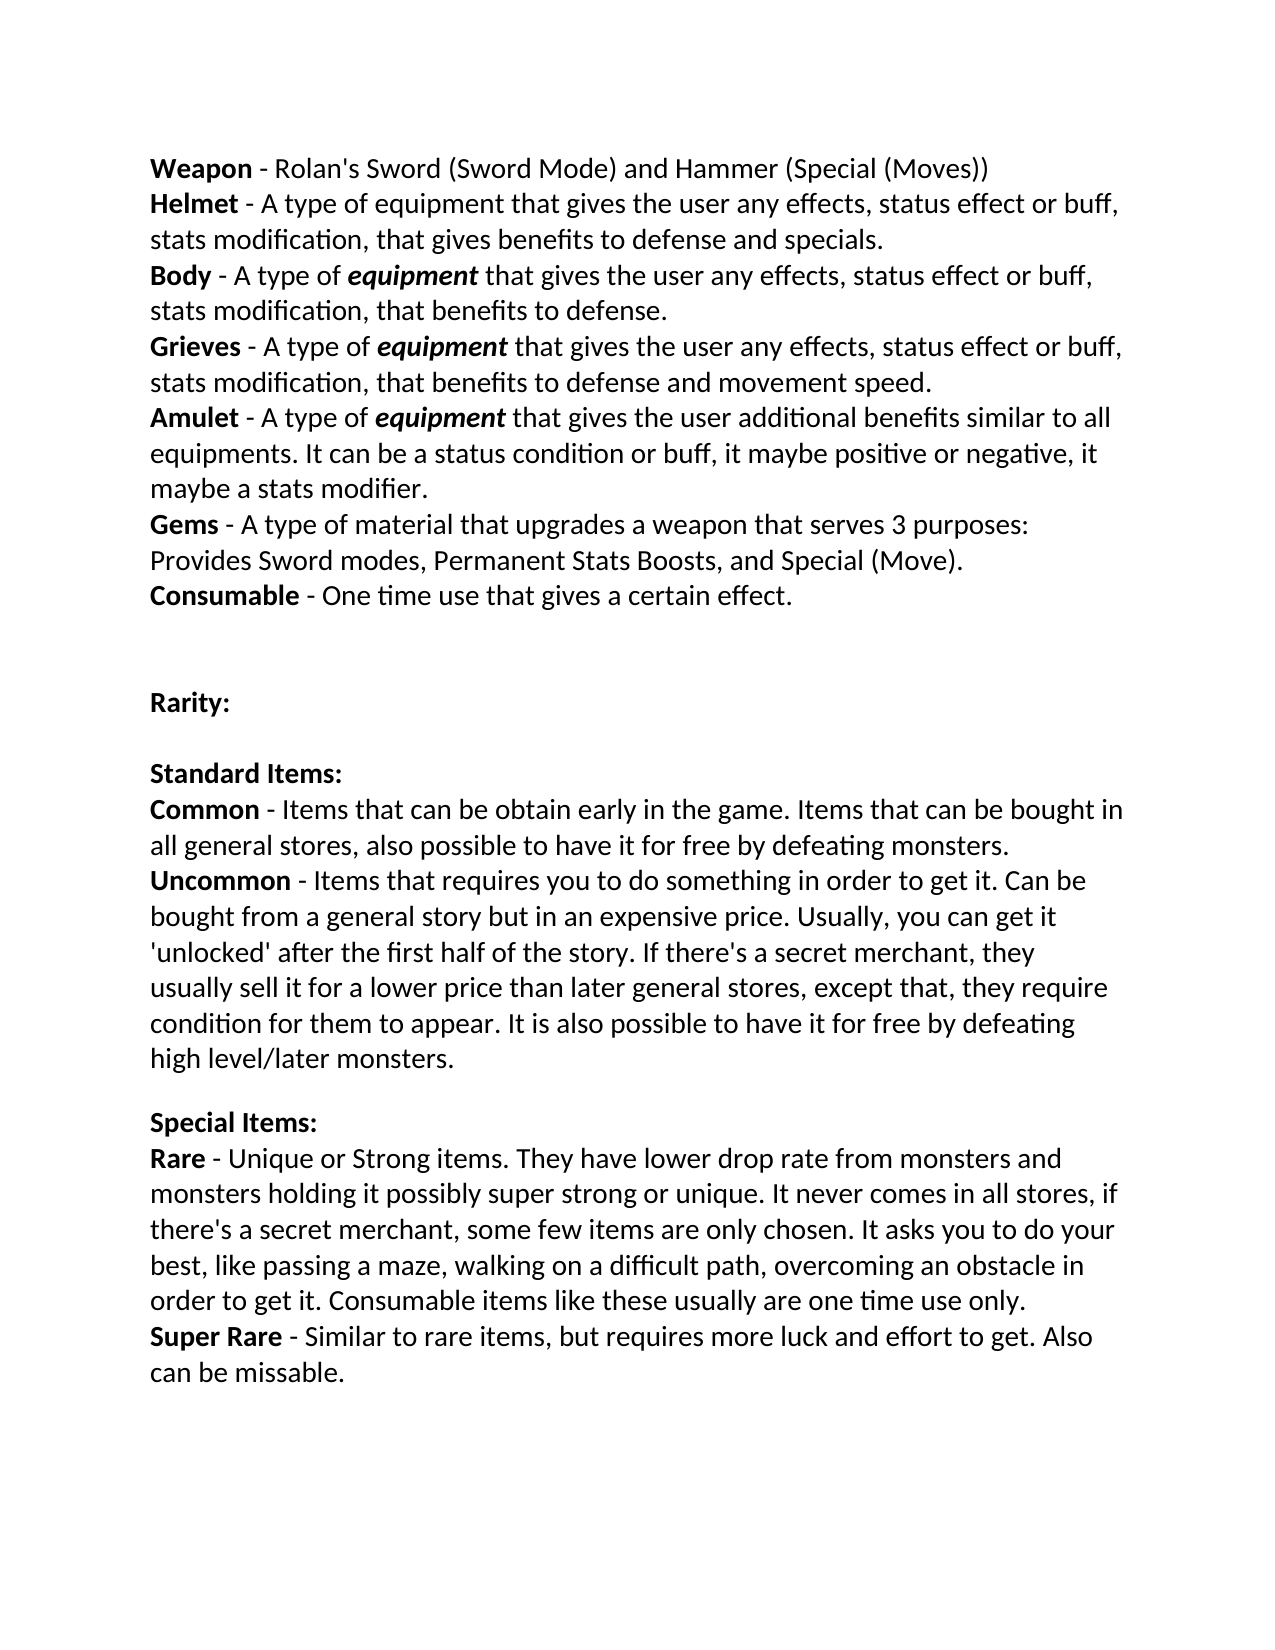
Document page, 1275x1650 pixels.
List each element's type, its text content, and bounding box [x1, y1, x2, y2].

text Weapon - Rolan's Sword (Sword Mode) and Hammer (Special (Moves)) [150, 150, 1125, 186]
text Amulet - A type of equipment that gives the user additional benefits similar to all equipments. It can be a status condition or buff, it maybe positive or negative, it maybe a stats modifier. [150, 399, 1125, 506]
text Common - Items that can be obtain early in the game. Items that can be bought in all general stores, also possible to have it for free by defeating monsters. [150, 791, 1125, 862]
text Uncommon - Items that requires you to do something in order to get it. Can be bought from a general story but in an expensive price. Usually, you can get it 'unlocked' after the first half of the story. If there's a secret merchant, they usually sell it for a lower price than later general stores, except that, they require condition for them to appear. It is also possible to have it for free by defeating high level/later monsters. [150, 862, 1125, 1076]
text Consumable - One time use that gives a certain effect. [150, 577, 1125, 613]
text Helmet - A type of equipment that gives the user any effects, status effect or buff, stats modification, that gives benefits to defense and specials. [150, 186, 1125, 257]
text Rarity: [150, 684, 1125, 720]
text Gems - A type of material that upgrades a weapon that serves 3 purposes: Provides Sword modes, Permanent Stats Boosts, and Special (Move). [150, 506, 1125, 577]
text Super Rare - Similar to rare items, but requires more luck and effort to get. Also can be missable. [150, 1318, 1125, 1389]
text Standard Items: [150, 756, 1125, 791]
text Grieves - A type of equipment that gives the user any effects, status effect or buff, stats modification, that benefits to defense and movement speed. [150, 328, 1125, 399]
text Rare - Unique or Strong items. They have lower drop rate from monsters and monsters holding it possibly super strong or unique. It never comes in all stores, if there's a secret merchant, some few items are only chosen. It asks you to do your best, like passing a maze, walking on a difficult path, overcoming an obstacle in order to get it. Consumable items like these usually are one time use only. [150, 1140, 1125, 1318]
text Special Items: [150, 1104, 1125, 1140]
text Body - A type of equipment that gives the user any effects, status effect or buff, stats modification, that benefits to defense. [150, 257, 1125, 328]
